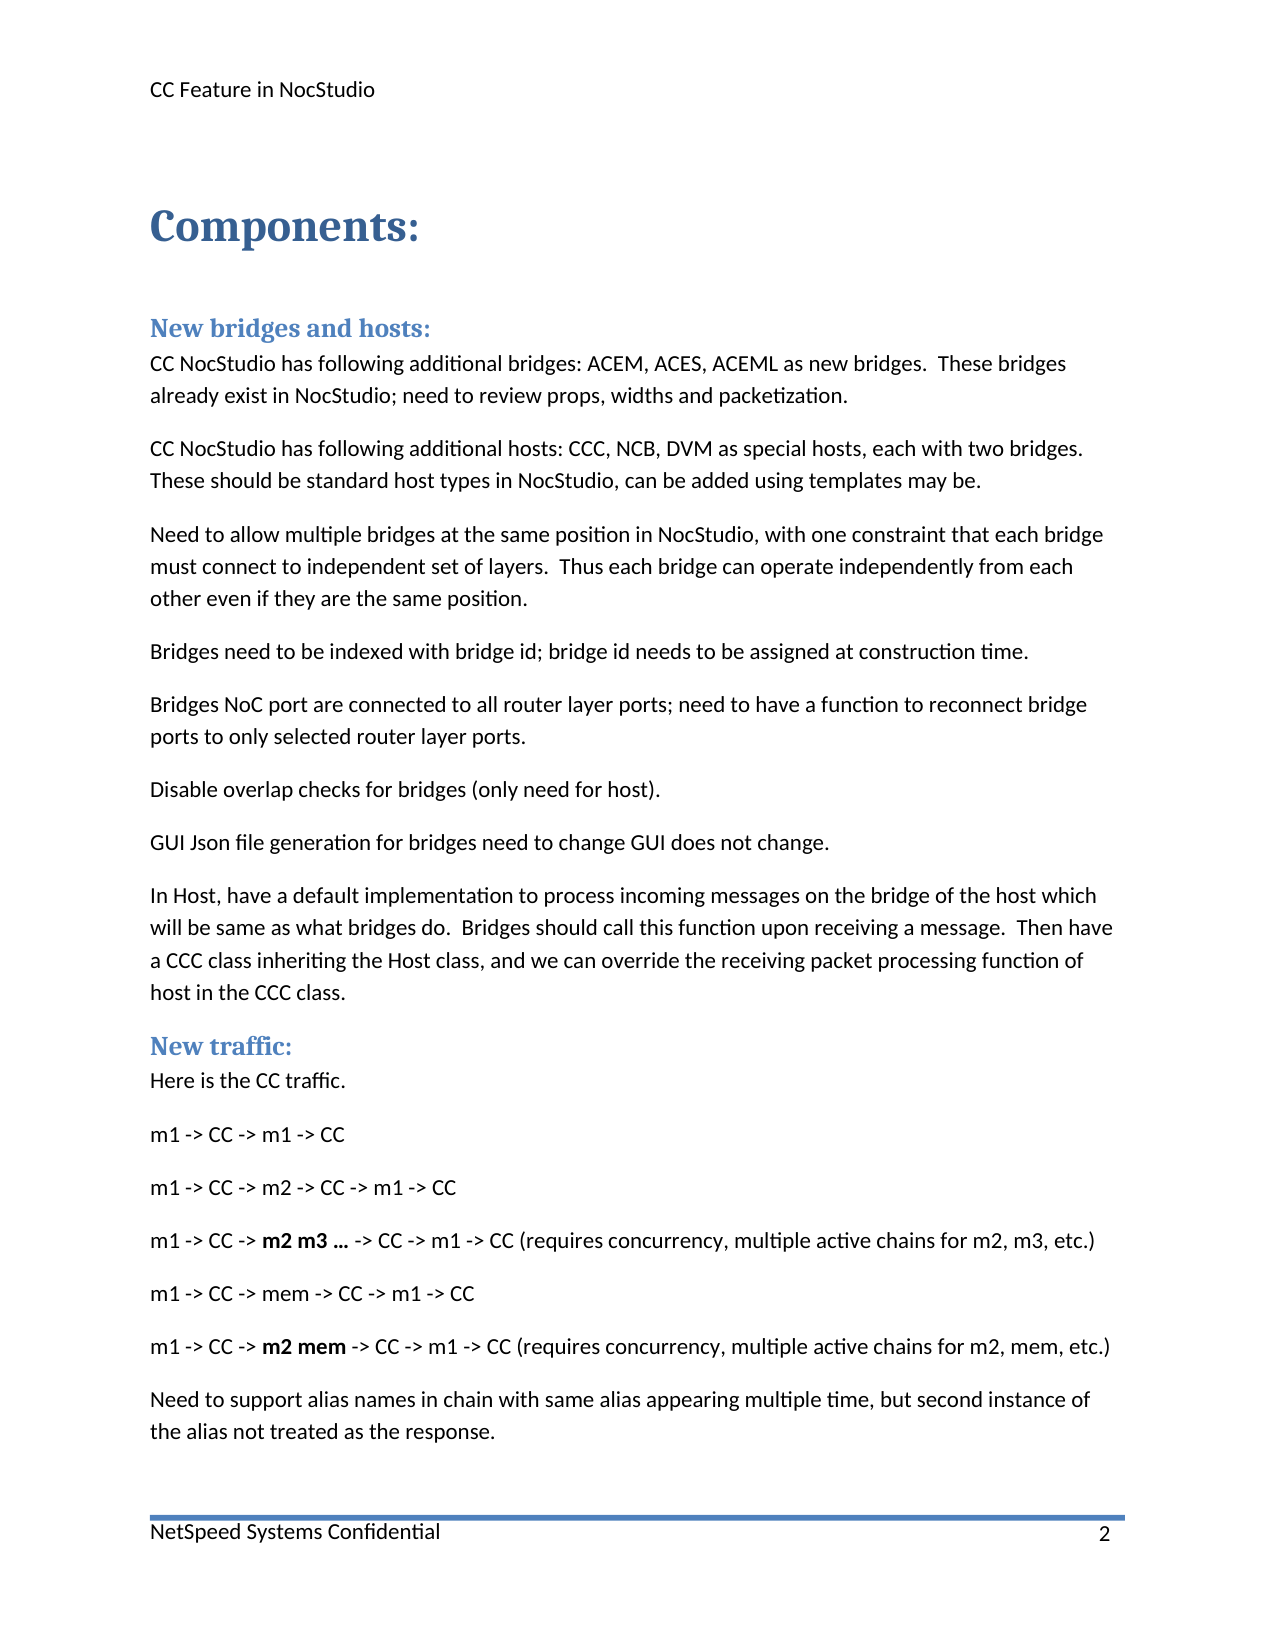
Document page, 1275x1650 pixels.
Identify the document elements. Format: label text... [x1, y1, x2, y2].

text m1 -> CC -> m1 -> CC [150, 1120, 1125, 1148]
text Need to support alias names in chain with same alias appearing multiple time, but second instance of the alias not treated as the response. [150, 1385, 1125, 1445]
subtitle Components: [150, 200, 1125, 253]
text CC NocStudio has following additional hosts: CCC, NCB, DVM as special hosts, each with two bridges. These should be standard host types in NocStudio, can be added using templates may be. [150, 434, 1125, 495]
text Disable overlap checks for bridges (only need for host). [150, 775, 1125, 803]
text CC NocStudio has following additional bridges: ACEM, ACES, ACEML as new bridges. These bridges already exist in NocStudio; need to review props, widths and packetization. [150, 349, 1125, 409]
text m1 -> CC -> m2 mem -> CC -> m1 -> CC (requires concurrency, multiple active chains for m2, mem, etc.) [150, 1332, 1125, 1360]
text Bridges need to be indexed with bridge id; bridge id needs to be assigned at construction time. [150, 637, 1125, 665]
text m1 -> CC -> m2 -> CC -> m1 -> CC [150, 1173, 1125, 1201]
text Need to allow multiple bridges at the same position in NocStudio, with one constraint that each bridge must connect to independent set of layers. Thus each bridge can operate independently from each other even if they are the same position. [150, 520, 1125, 612]
text m1 -> CC -> m2 m3 … -> CC -> m1 -> CC (requires concurrency, multiple active chains for m2, m3, etc.) [150, 1226, 1125, 1254]
subtitle New bridges and hosts: [150, 313, 1125, 345]
text m1 -> CC -> mem -> CC -> m1 -> CC [150, 1279, 1125, 1307]
text Bridges NoC port are connected to all router layer ports; need to have a function to reconnect bridge ports to only selected router layer ports. [150, 690, 1125, 750]
subtitle New traffic: [150, 1031, 1125, 1062]
text Here is the CC traffic. [150, 1067, 1125, 1095]
text GUI Json file generation for bridges need to change GUI does not change. [150, 828, 1125, 856]
text In Host, have a default implementation to process incoming messages on the bridge of the host which will be same as what bridges do. Bridges should call this function upon receiving a message. Then have a CCC class inheriting the Host class, and we can override the receiving packet processing function of host in the CCC class. [150, 881, 1125, 1006]
